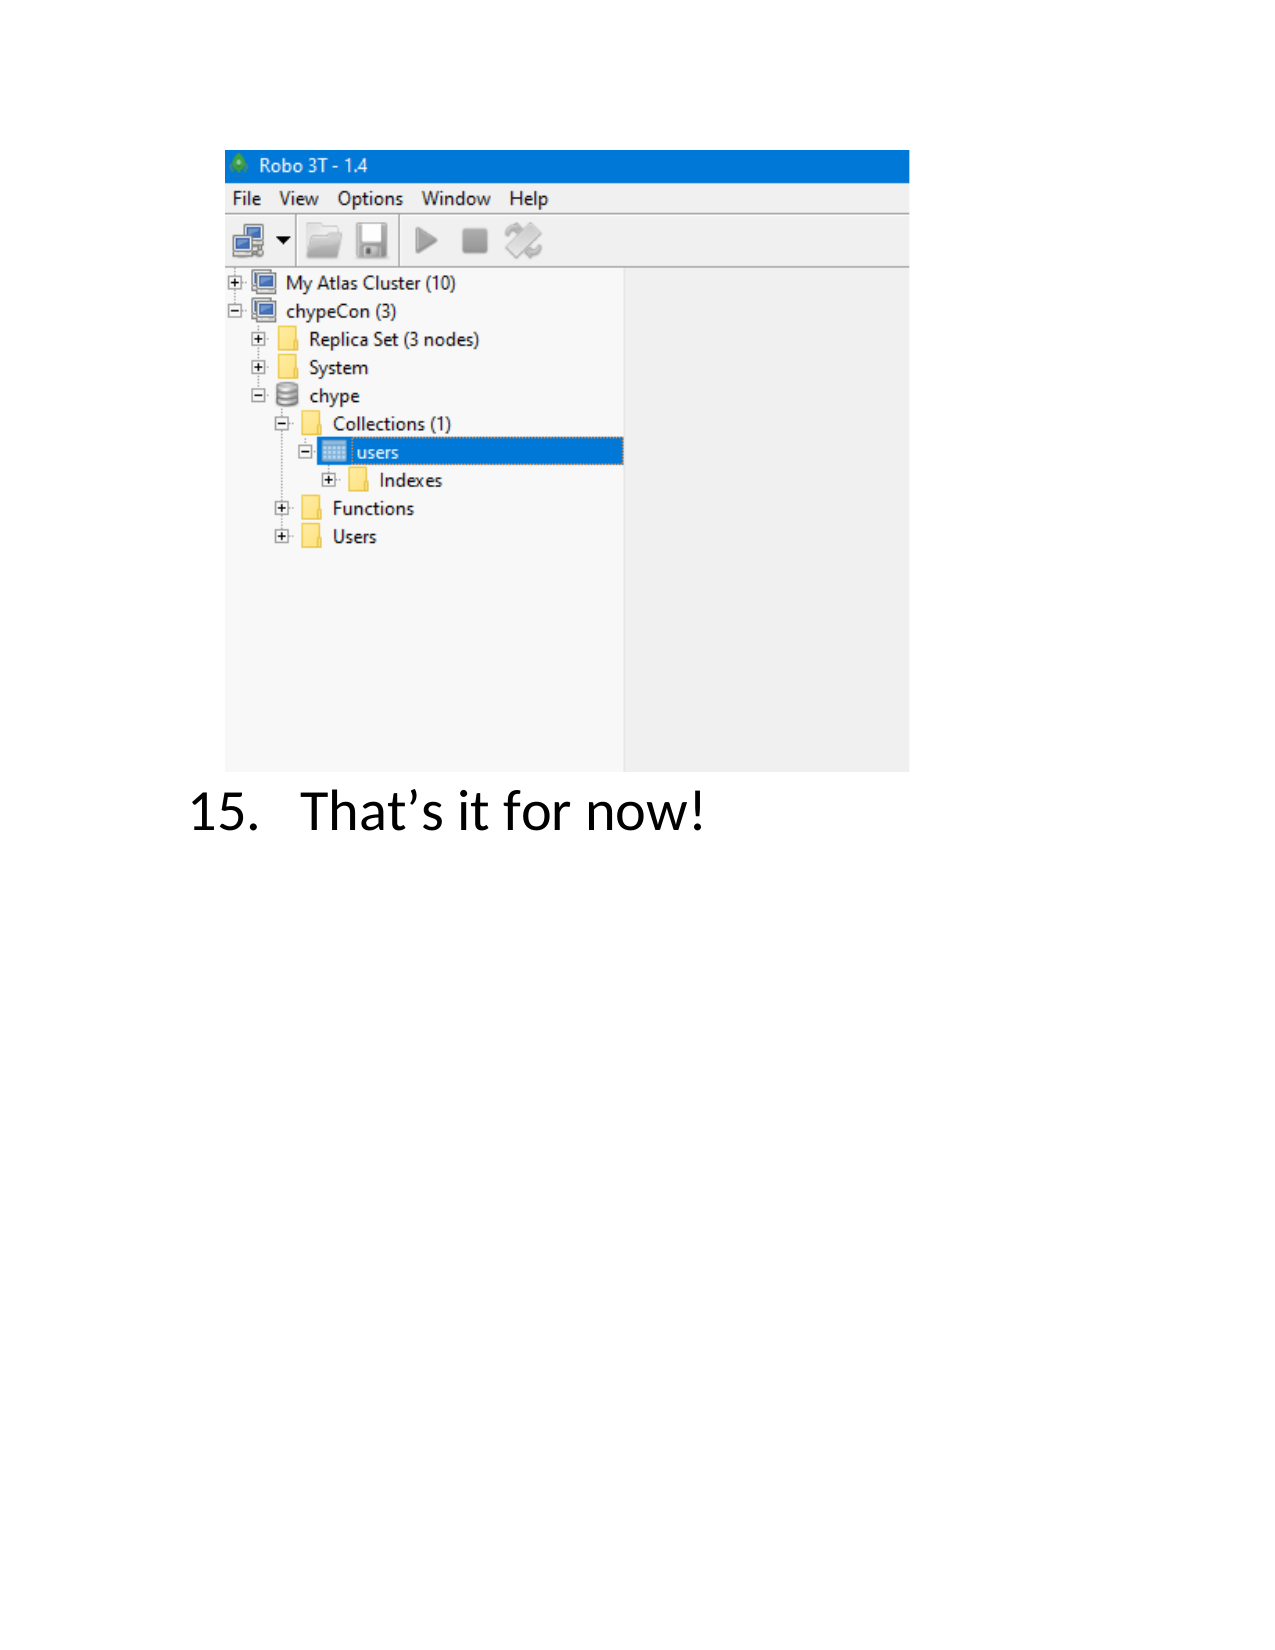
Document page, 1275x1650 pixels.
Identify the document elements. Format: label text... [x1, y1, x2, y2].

list That’s it for now! [187, 774, 1125, 845]
picture [225, 150, 910, 772]
